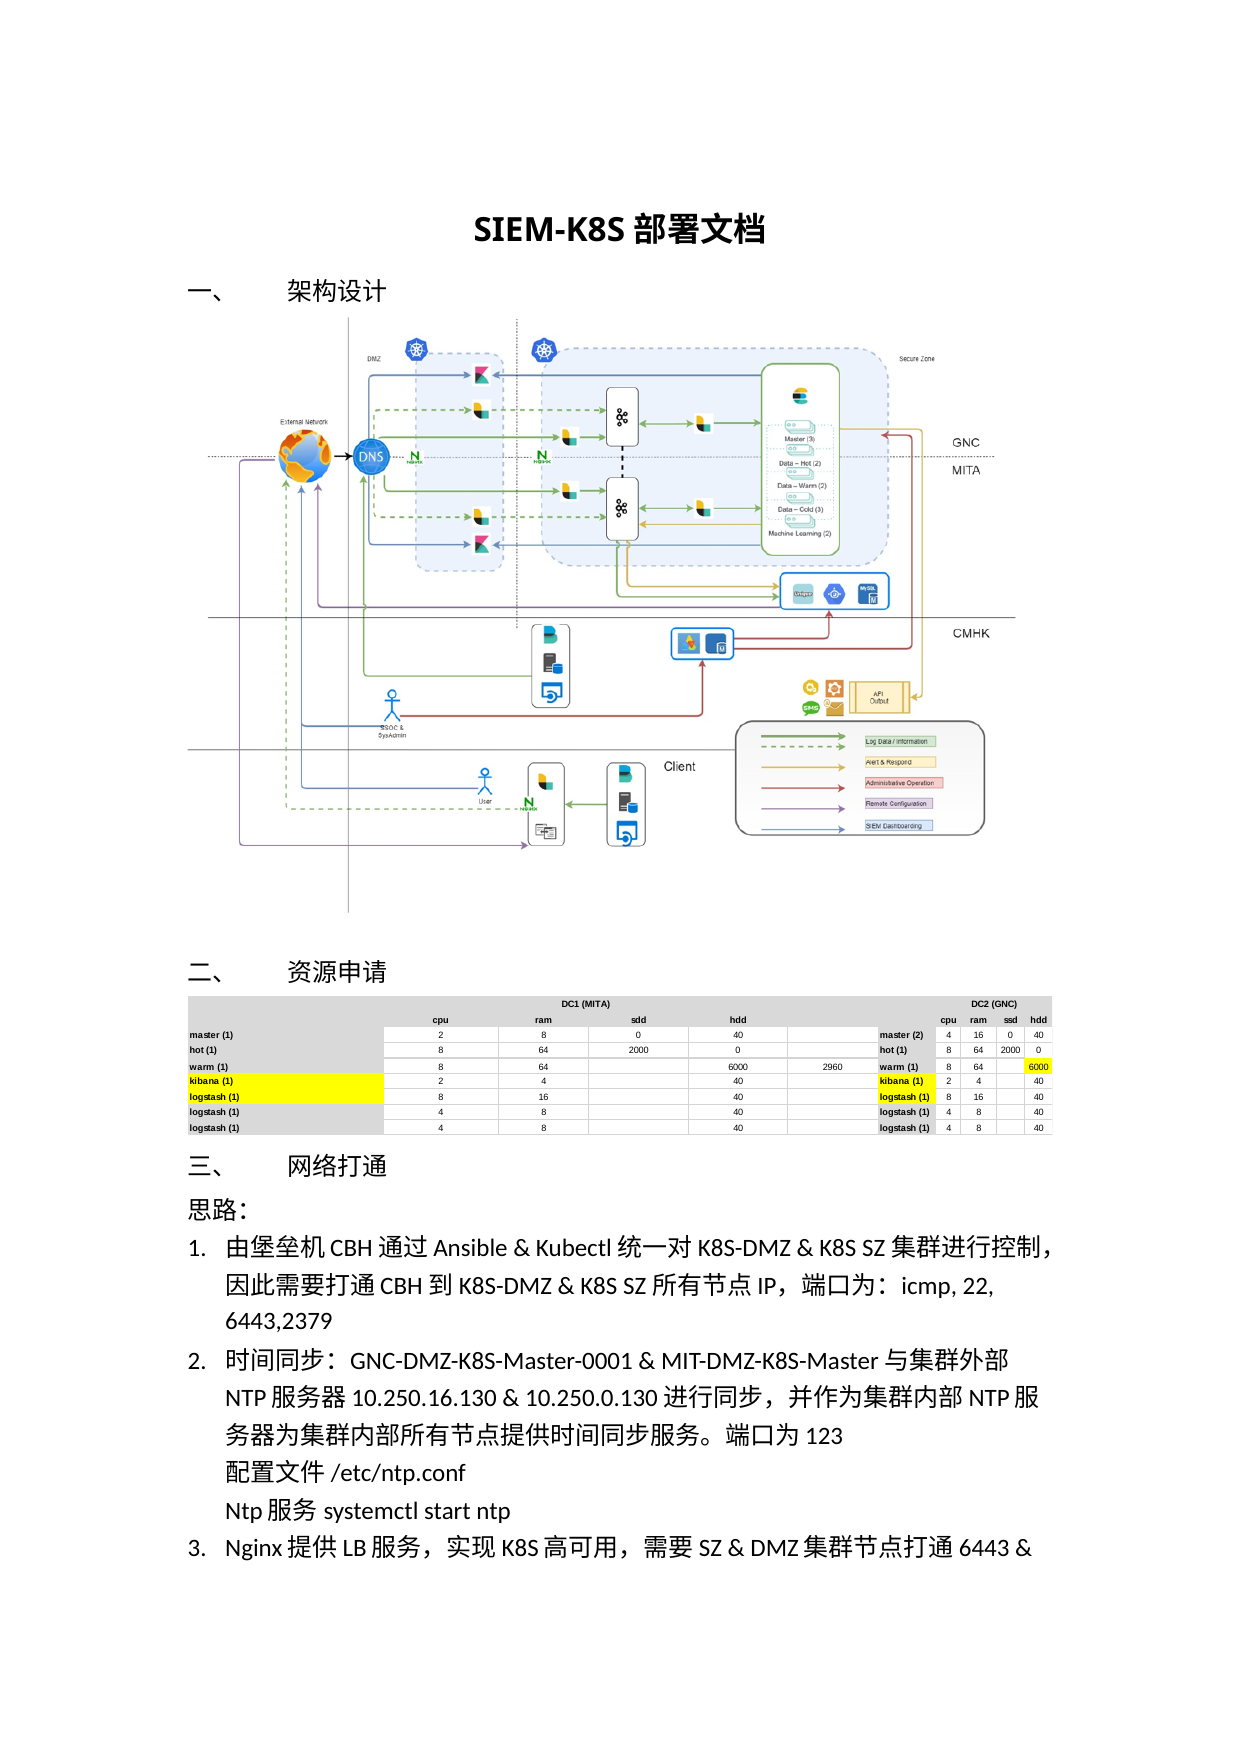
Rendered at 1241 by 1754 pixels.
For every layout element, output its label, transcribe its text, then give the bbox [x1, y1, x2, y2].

text Ntp服务 systemctl start ntp [225, 1489, 1053, 1527]
text 配置文件 /etc/ntp.conf [225, 1452, 1053, 1489]
text 思路： [187, 1189, 1053, 1227]
list 时间同步：GNC-DMZ-K8S-Master-0001 & MIT-DMZ-K8S-Master与集群外部NTP服务器10.250.16.130 & 10.250.0.130进行同步，并作为集群内部NTP服务器为集群内部所有节点提供时间同步服务。端口为123 [187, 1339, 1053, 1452]
list 由堡垒机CBH 通过Ansible & Kubectl 统一对K8S-DMZ & K8S SZ 集群进行控制，因此需要打通CBH 到 K8S-DMZ & K8S SZ 所有节点IP，端口为：icmp, 22, 6443,2379 [187, 1227, 1053, 1339]
subtitle 网络打通 [187, 1146, 1053, 1183]
subtitle 架构设计 [187, 271, 1053, 308]
subtitle 资源申请 [187, 952, 1053, 989]
title SIEM-K8S 部署文档 [187, 189, 1053, 264]
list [187, 1527, 1053, 1564]
picture [187, 314, 1053, 924]
